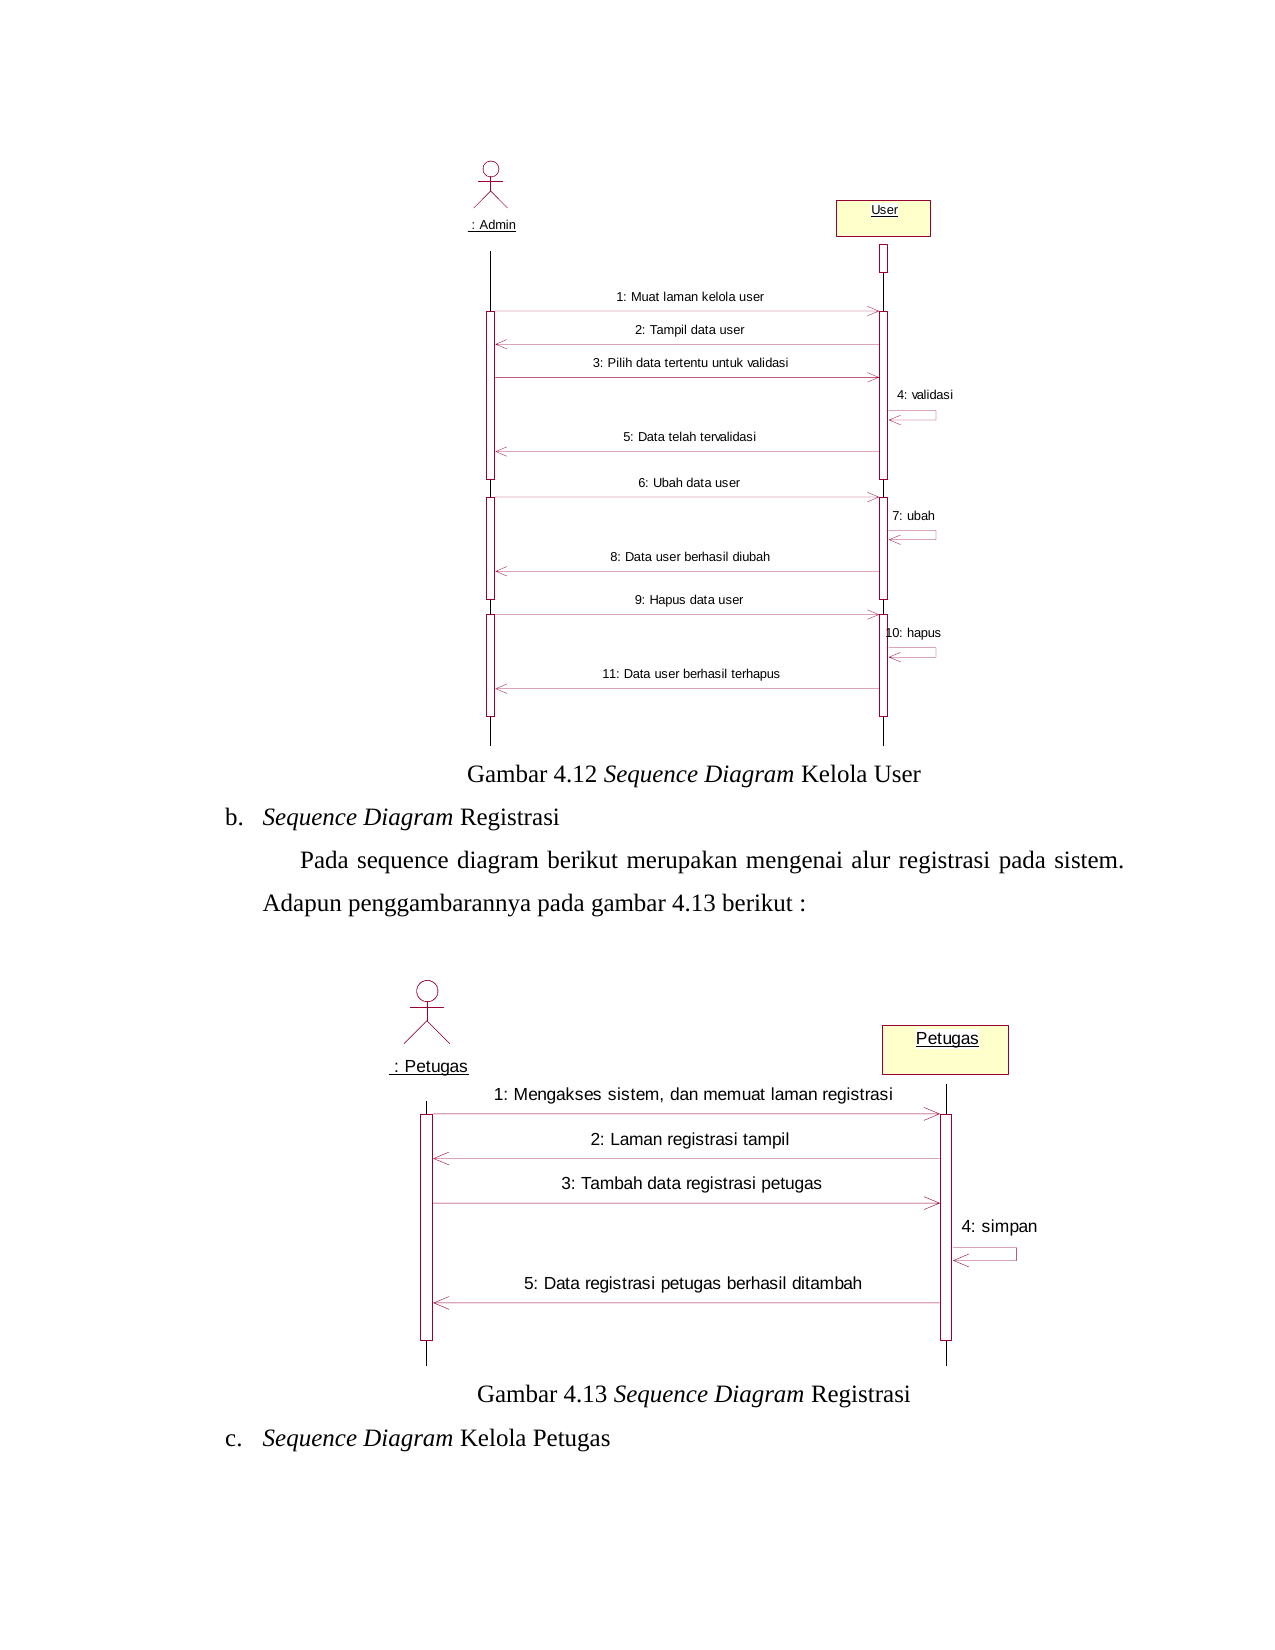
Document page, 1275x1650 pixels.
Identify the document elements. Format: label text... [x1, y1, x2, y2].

list Pada sequence diagram berikut merupakan mengenai alur registrasi pada sistem. Adapun penggambarannya pada gambar 4.13 berikut : [262, 845, 1125, 917]
list Sequence Diagram Kelola Petugas [225, 1423, 1125, 1451]
list Gambar 4.12 Sequence Diagram Kelola User [262, 759, 1125, 788]
list Gambar 4.13 Sequence Diagram Registrasi [262, 1379, 1125, 1408]
list Sequence Diagram Registrasi [225, 802, 1125, 831]
